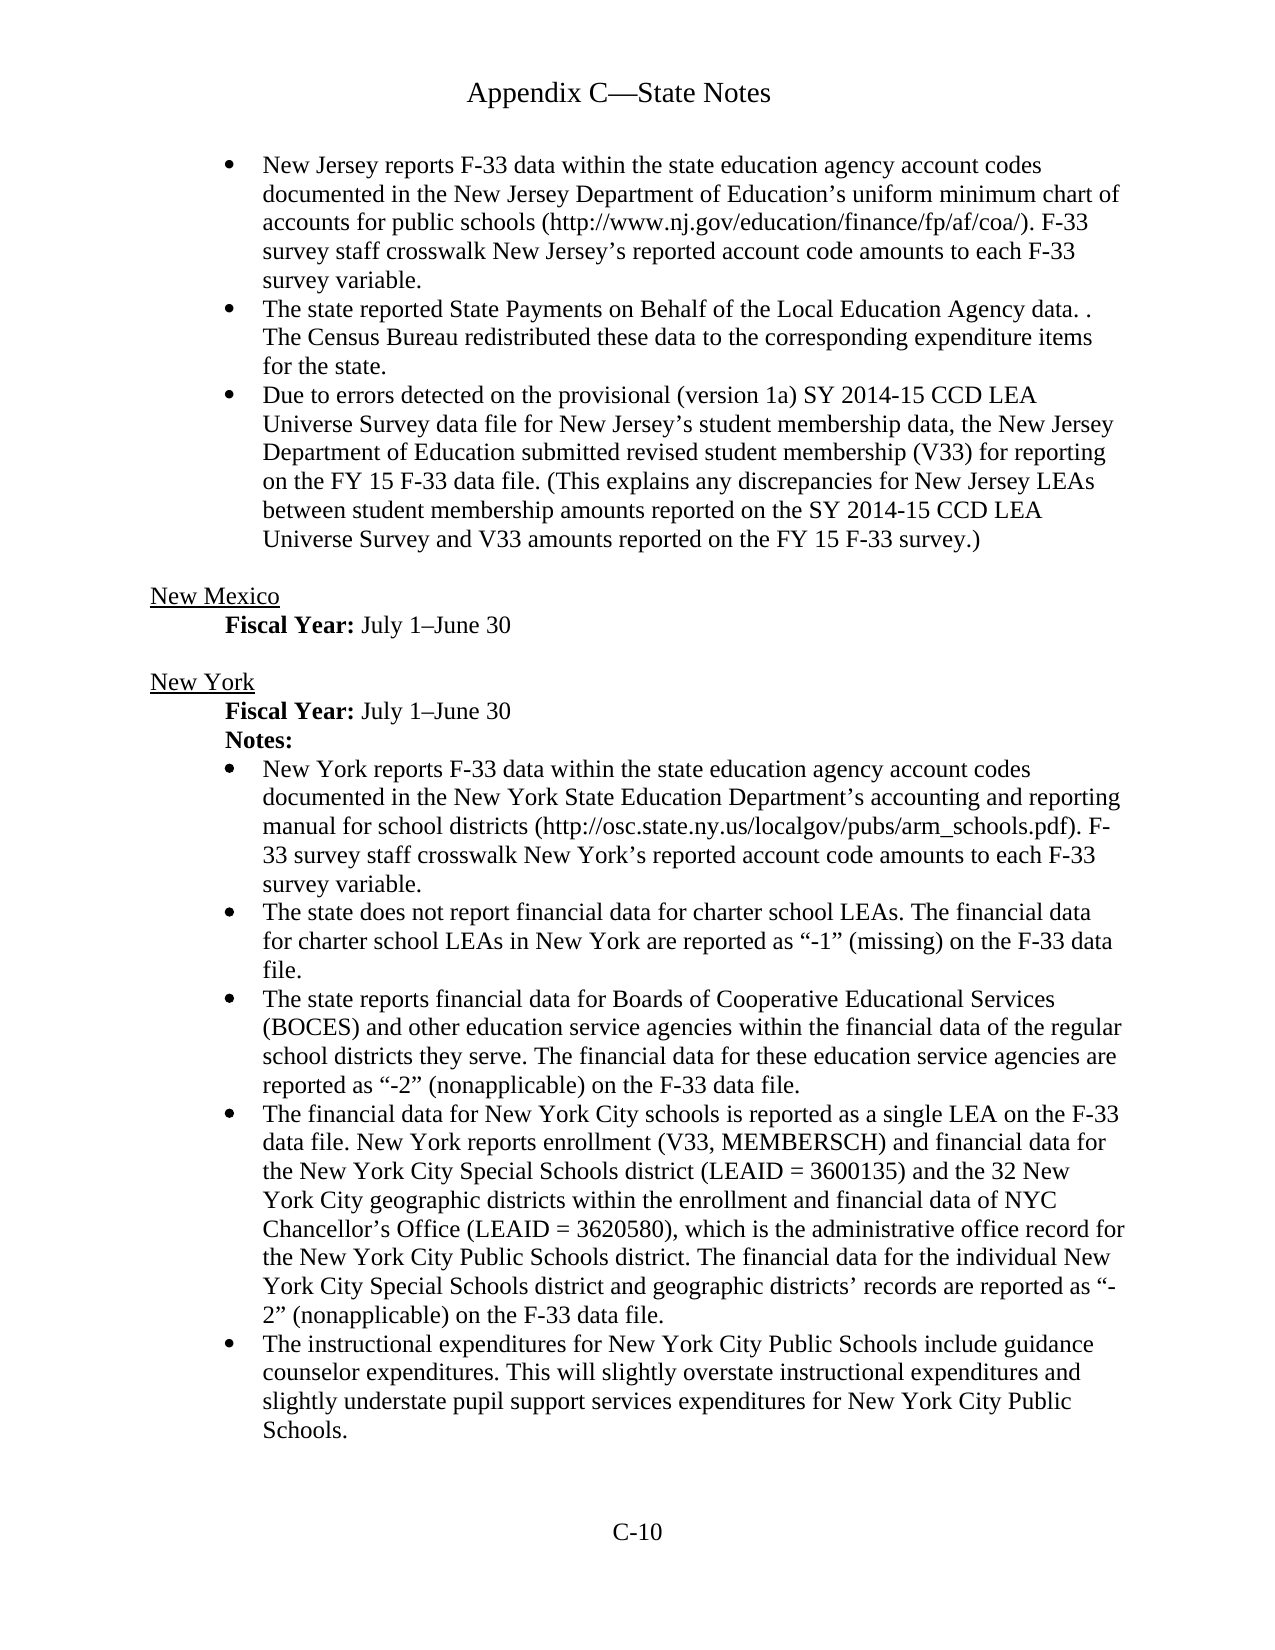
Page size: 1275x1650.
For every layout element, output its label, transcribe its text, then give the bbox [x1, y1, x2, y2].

list The state reported State Payments on Behalf of the Local Education Agency data. . The Census Bureau redistributed these data to the corresponding expenditure items for the state. [225, 294, 1125, 380]
list New York reports F-33 data within the state education agency account codes documented in the New York State Education Department’s accounting and reporting manual for school districts (http://osc.state.ny.us/localgov/pubs/arm_schools.pdf). F-33 survey staff crosswalk New York’s reported account code amounts to each F-33 survey variable. [225, 754, 1125, 897]
list The financial data for New York City schools is reported as a single LEA on the F-33 data file. New York reports enrollment (V33, MEMBERSCH) and financial data for the New York City Special Schools district (LEAID = 3600135) and the 32 New York City geographic districts within the enrollment and financial data of NYC Chancellor’s Office (LEAID = 3620580), which is the administrative office record for the New York City Public Schools district. The financial data for the individual New York City Special Schools district and geographic districts’ records are reported as “-2” (nonapplicable) on the F-33 data file. [225, 1099, 1125, 1329]
text New York [150, 667, 1125, 696]
text Fiscal Year: July 1–June 30 [150, 610, 1125, 639]
list The state does not report financial data for charter school LEAs. The financial data for charter school LEAs in New York are reported as “-1” (missing) on the F-33 data file. [225, 897, 1125, 984]
list Due to errors detected on the provisional (version 1a) SY 2014-15 CCD LEA Universe Survey data file for New Jersey’s student membership data, the New Jersey Department of Education submitted revised student membership (V33) for reporting on the FY 15 F-33 data file. (This explains any discrepancies for New Jersey LEAs between student membership amounts reported on the SY 2014-15 CCD LEA Universe Survey and V33 amounts reported on the FY 15 F-33 survey.) [225, 380, 1125, 552]
text New Mexico [150, 581, 1125, 610]
list The instructional expenditures for New York City Public Schools include guidance counselor expenditures. This will slightly overstate instructional expenditures and slightly understate pupil support services expenditures for New York City Public Schools. [225, 1329, 1125, 1444]
list The state reports financial data for Boards of Cooperative Educational Services (BOCES) and other education service agencies within the financial data of the regular school districts they serve. The financial data for these education service agencies are reported as “-2” (nonapplicable) on the F-33 data file. [225, 984, 1125, 1099]
text Fiscal Year: July 1–June 30 [225, 696, 1125, 725]
list New Jersey reports F-33 data within the state education agency account codes documented in the New Jersey Department of Education’s uniform minimum chart of accounts for public schools (http://www.nj.gov/education/finance/fp/af/coa/). F-33 survey staff crosswalk New Jersey’s reported account code amounts to each F-33 survey variable. [225, 150, 1125, 294]
text Notes: [150, 725, 1125, 754]
